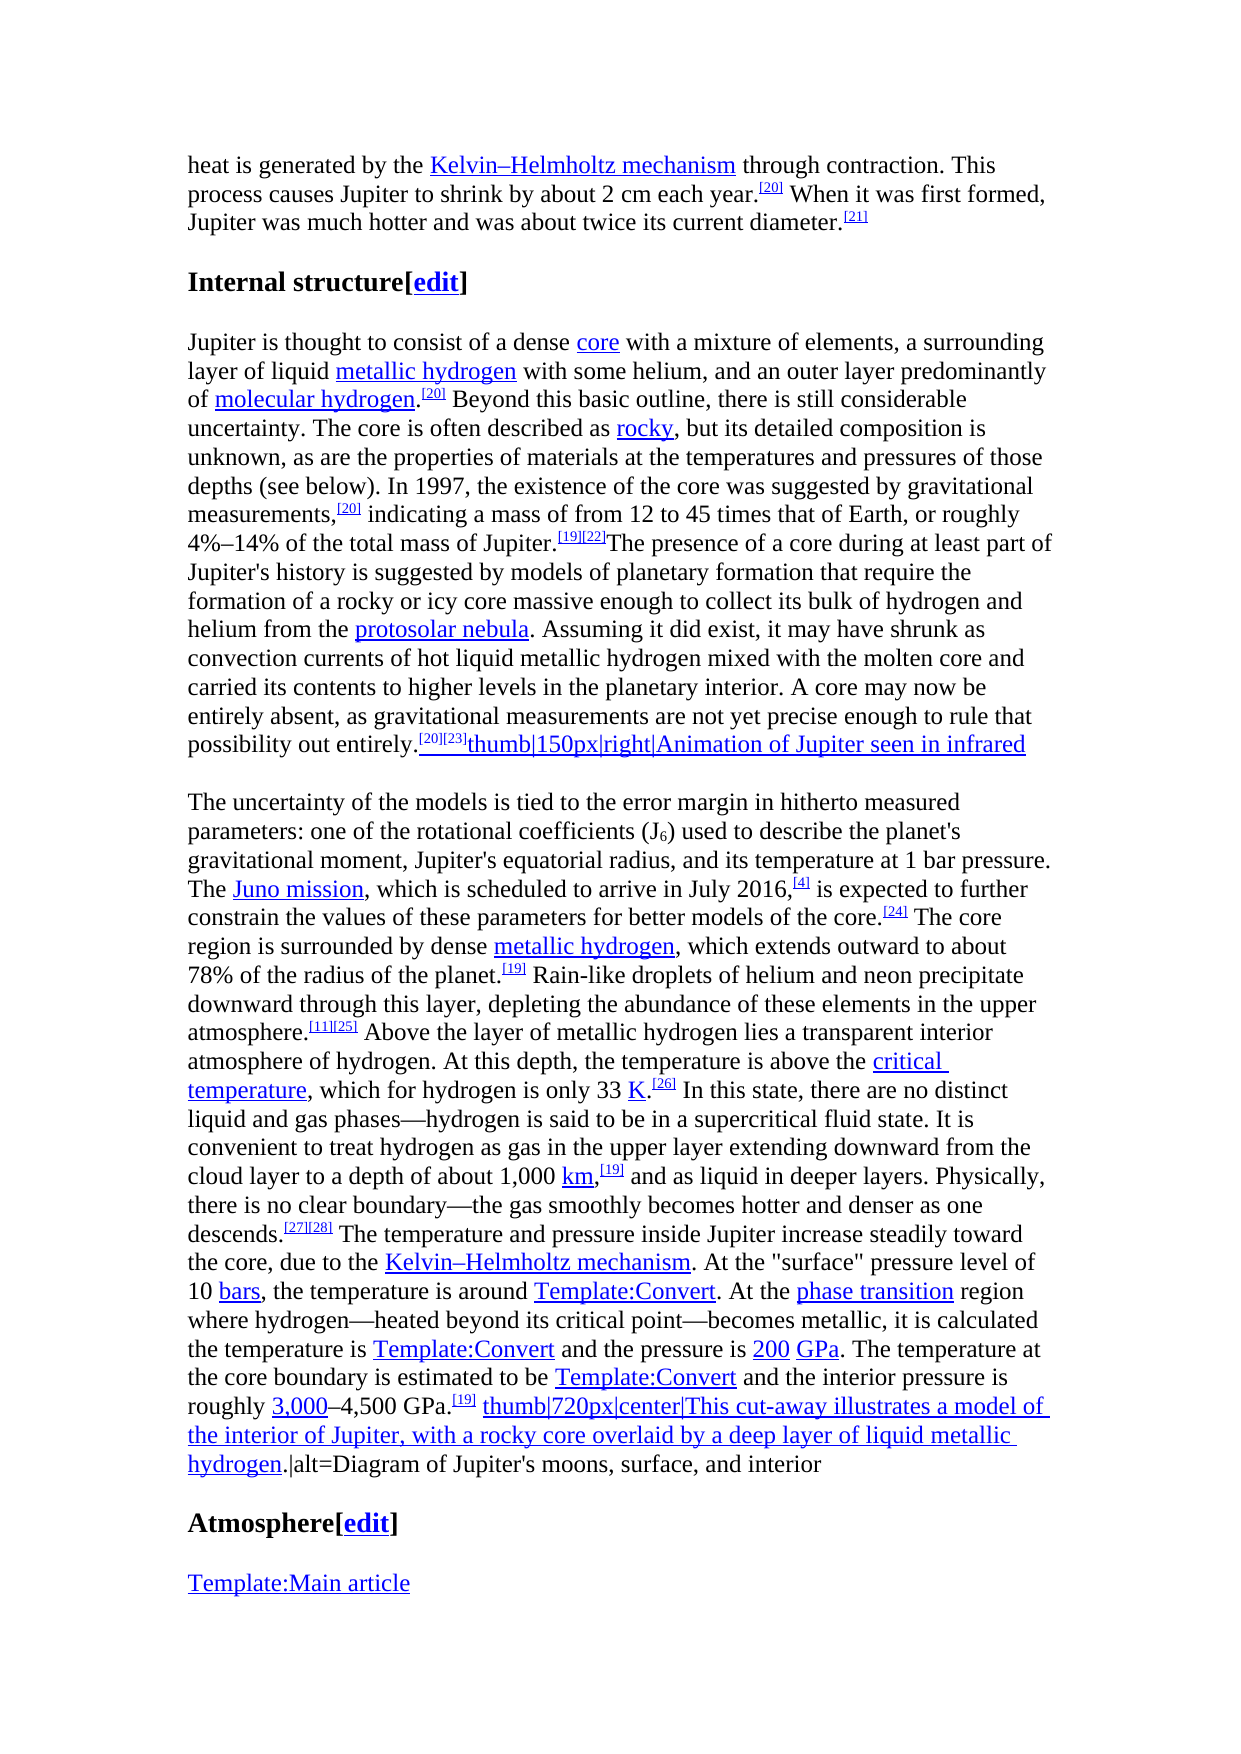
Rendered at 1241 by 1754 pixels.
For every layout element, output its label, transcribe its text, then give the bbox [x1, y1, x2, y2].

text Template:Main article [187, 1568, 1053, 1597]
subtitle Internal structure[edit] [187, 265, 1053, 298]
text The uncertainty of the models is tied to the error margin in hitherto measured parameters: one of the rotational coefficients (J6) used to describe the planet's gravitational moment, Jupiter's equatorial radius, and its temperature at 1 bar pressure. The Juno mission, which is scheduled to arrive in July 2016,[4] is expected to further constrain the values of these parameters for better models of the core.[24] The core region is surrounded by dense metallic hydrogen, which extends outward to about 78% of the radius of the planet.[19] Rain-like droplets of helium and neon precipitate downward through this layer, depleting the abundance of these elements in the upper atmosphere.[11][25] Above the layer of metallic hydrogen lies a transparent interior atmosphere of hydrogen. At this depth, the temperature is above the critical temperature, which for hydrogen is only 33 K.[26] In this state, there are no distinct liquid and gas phases—hydrogen is said to be in a supercritical fluid state. It is convenient to treat hydrogen as gas in the upper layer extending downward from the cloud layer to a depth of about 1,000 km,[19] and as liquid in deeper layers. Physically, there is no clear boundary—the gas smoothly becomes hotter and denser as one descends.[27][28] The temperature and pressure inside Jupiter increase steadily toward the core, due to the Kelvin–Helmholtz mechanism. At the "surface" pressure level of 10 bars, the temperature is around Template:Convert. At the phase transition region where hydrogen—heated beyond its critical point—becomes metallic, it is calculated the temperature is Template:Convert and the pressure is 200 GPa. The temperature at the core boundary is estimated to be Template:Convert and the interior pressure is roughly 3,000–4,500 GPa.[19] thumb|720px|center|This cut-away illustrates a model of the interior of Jupiter, with a rocky core overlaid by a deep layer of liquid metallic hydrogen.|alt=Diagram of Jupiter's moons, surface, and interior [187, 787, 1053, 1477]
subtitle Atmosphere[edit] [187, 1507, 1053, 1539]
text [187, 150, 1053, 236]
text Jupiter is thought to consist of a dense core with a mixture of elements, a surrounding layer of liquid metallic hydrogen with some helium, and an outer layer predominantly of molecular hydrogen.[20] Beyond this basic outline, there is still considerable uncertainty. The core is often described as rocky, but its detailed composition is unknown, as are the properties of materials at the temperatures and pressures of those depths (see below). In 1997, the existence of the core was suggested by gravitational measurements,[20] indicating a mass of from 12 to 45 times that of Earth, or roughly 4%–14% of the total mass of Jupiter.[19][22]The presence of a core during at least part of Jupiter's history is suggested by models of planetary formation that require the formation of a rocky or icy core massive enough to collect its bulk of hydrogen and helium from the protosolar nebula. Assuming it did exist, it may have shrunk as convection currents of hot liquid metallic hydrogen mixed with the molten core and carried its contents to higher levels in the planetary interior. A core may now be entirely absent, as gravitational measurements are not yet precise enough to rule that possibility out entirely.[20][23]thumb|150px|right|Animation of Jupiter seen in infrared [187, 327, 1053, 758]
